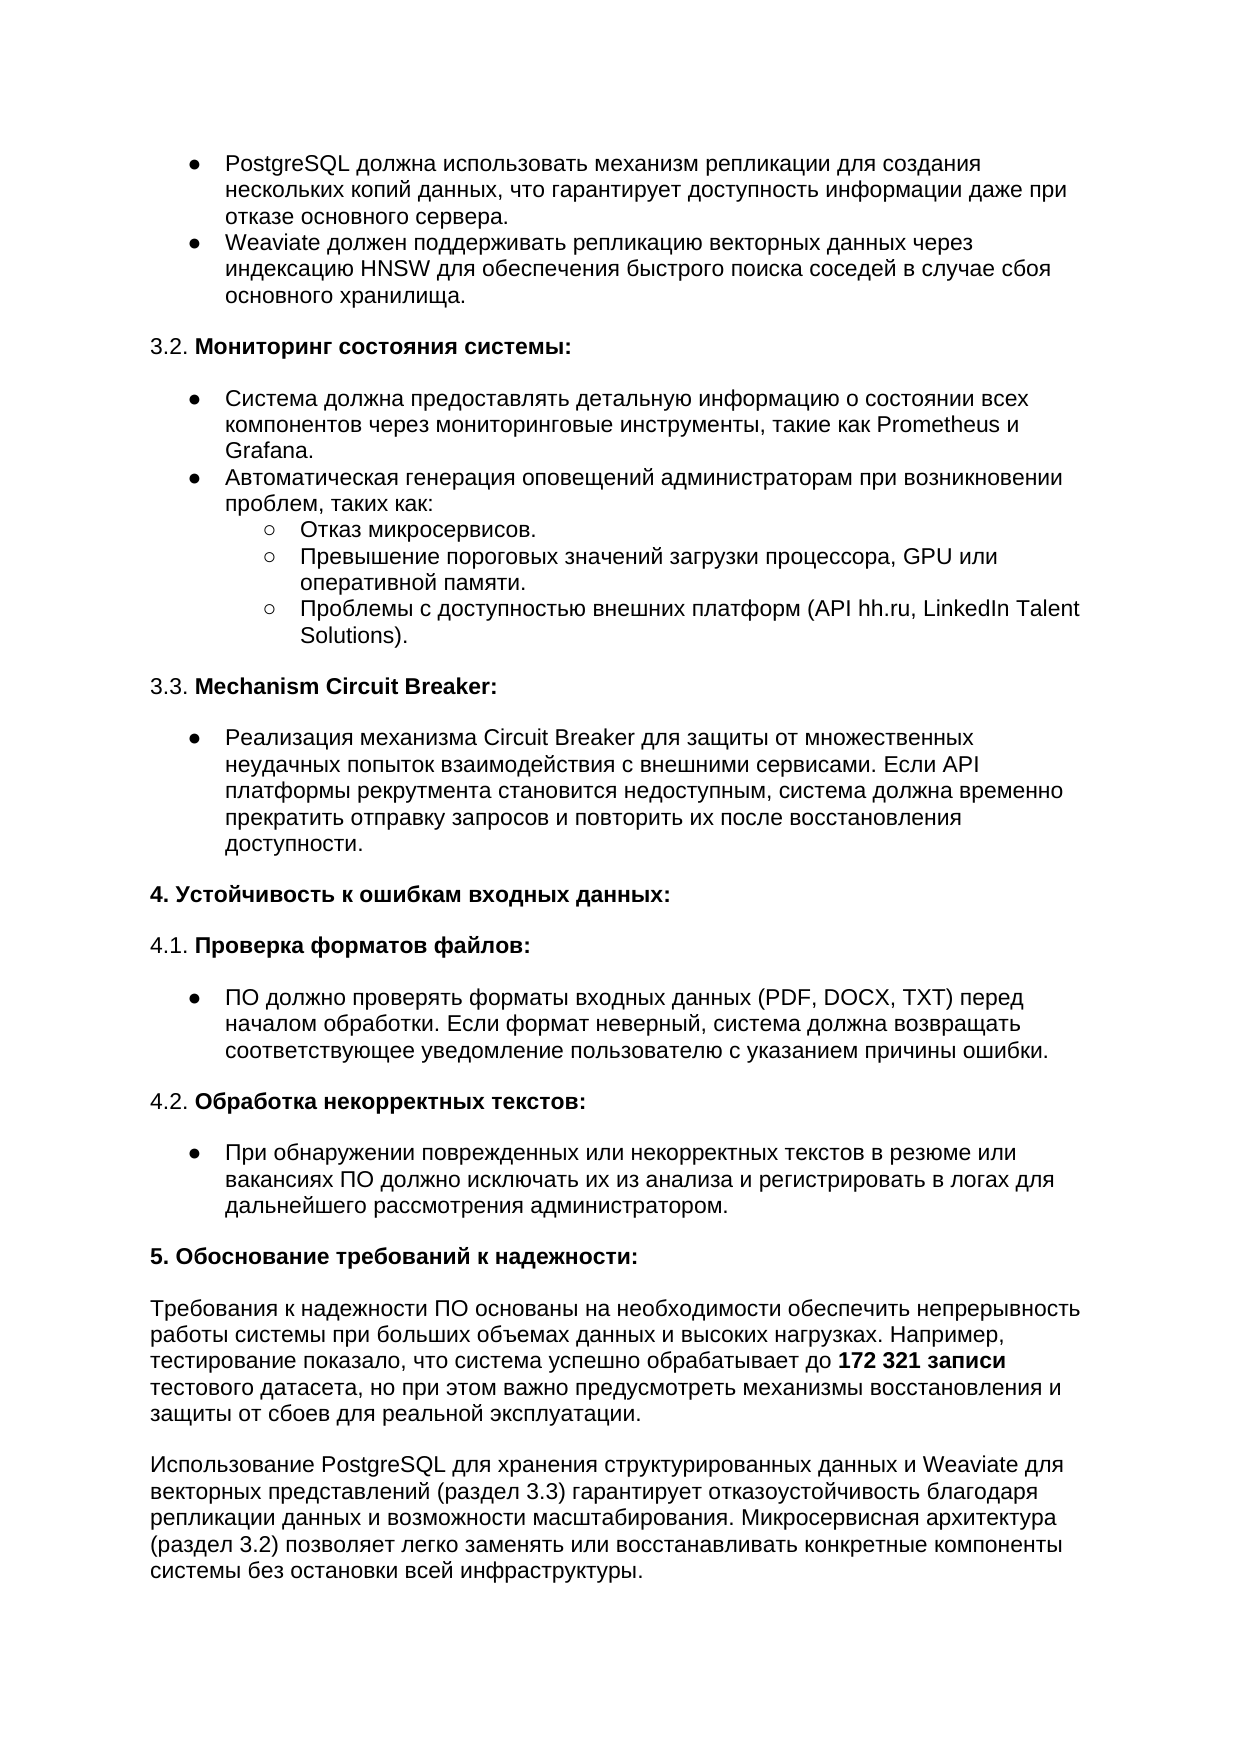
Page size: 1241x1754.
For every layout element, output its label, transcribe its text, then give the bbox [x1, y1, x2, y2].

text 3.2. Мониторинг состояния системы: [150, 333, 1090, 359]
text 3.3. Mechanism Circuit Breaker: [150, 673, 1090, 699]
list Отказ микросервисов. [262, 516, 1090, 543]
list ПО должно проверять форматы входных данных (PDF, DOCX, TXT) перед началом обработки. Если формат неверный, система должна возвращать соответствующее уведомление пользователю с указанием причины ошибки. [187, 984, 1090, 1063]
text Требования к надежности ПО основаны на необходимости обеспечить непрерывность работы системы при больших объемах данных и высоких нагрузках. Например, тестирование показало, что система успешно обрабатывает до 172 321 записи тестового датасета, но при этом важно предусмотреть механизмы восстановления и защиты от сбоев для реальной эксплуатации. [150, 1295, 1090, 1426]
text Использование PostgreSQL для хранения структурированных данных и Weaviate для векторных представлений (раздел 3.3) гарантирует отказоустойчивость благодаря репликации данных и возможности масштабирования. Микросервисная архитектура (раздел 3.2) позволяет легко заменять или восстанавливать конкретные компоненты системы без остановки всей инфраструктуры. [150, 1451, 1090, 1583]
list Проблемы с доступностью внешних платформ (API hh.ru, LinkedIn Talent Solutions). [262, 595, 1090, 648]
text 4.1. Проверка форматов файлов: [150, 932, 1090, 959]
text 4.2. Обработка некорректных текстов: [150, 1088, 1090, 1114]
list Превышение пороговых значений загрузки процессора, GPU или оперативной памяти. [262, 543, 1090, 595]
text 5. Обоснование требований к надежности: [150, 1243, 1090, 1270]
text 4. Устойчивость к ошибкам входных данных: [150, 881, 1090, 907]
list Weaviate должен поддерживать репликацию векторных данных через индексацию HNSW для обеспечения быстрого поиска соседей в случае сбоя основного хранилища. [187, 229, 1090, 308]
list Система должна предоставлять детальную информацию о состоянии всех компонентов через мониторинговые инструменты, такие как Prometheus и Grafana. [187, 384, 1090, 463]
list PostgreSQL должна использовать механизм репликации для создания нескольких копий данных, что гарантирует доступность информации даже при отказе основного сервера. [187, 150, 1090, 229]
list При обнаружении поврежденных или некорректных текстов в резюме или вакансиях ПО должно исключать их из анализа и регистрировать в логах для дальнейшего рассмотрения администратором. [187, 1139, 1090, 1218]
list Автоматическая генерация оповещений администраторам при возникновении проблем, таких как: [187, 463, 1090, 516]
list Реализация механизма Circuit Breaker для защиты от множественных неудачных попыток взаимодействия с внешними сервисами. Если API платформы рекрутмента становится недоступным, система должна временно прекратить отправку запросов и повторить их после восстановления доступности. [187, 724, 1090, 856]
